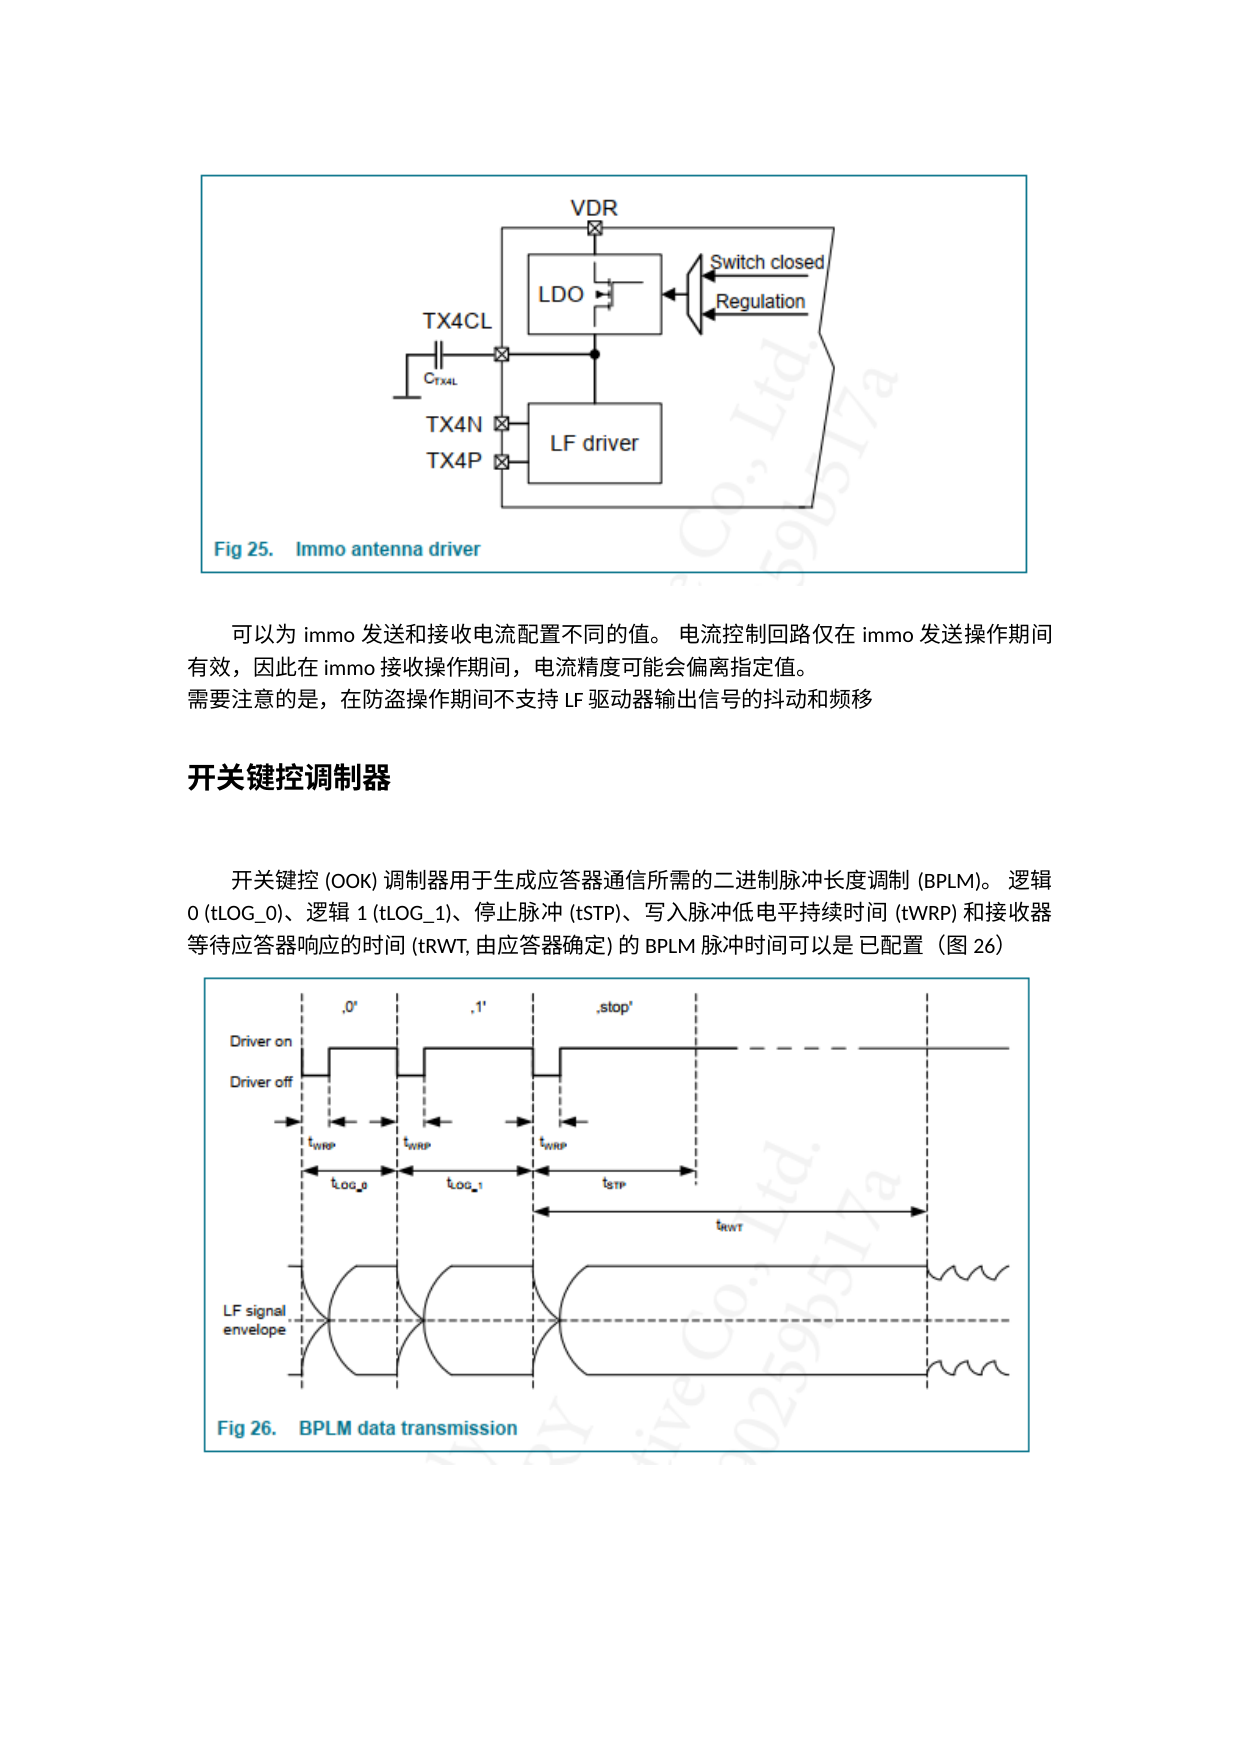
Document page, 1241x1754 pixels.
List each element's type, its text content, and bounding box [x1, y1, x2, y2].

text 开关键控 (OOK) 调制器用于生成应答器通信所需的二进制脉冲长度调制 (BPLM)。 逻辑 0 (tLOG_0)、逻辑 1 (tLOG_1)、停止脉冲 (tSTP)、写入脉冲低电平持续时间 (tWRP) 和接收器等待应答器响应的时间 (tRWT, 由应答器确定) 的 BPLM 脉冲时间可以是 已配置（图 26） [187, 862, 1053, 960]
text 需要注意的是，在防盗操作期间不支持 LF 驱动器输出信号的抖动和频移 [187, 682, 1053, 714]
picture [187, 960, 1033, 1465]
picture [187, 162, 1039, 586]
text 可以为 immo 发送和接收电流配置不同的值。 电流控制回路仅在 immo 发送操作期间有效，因此在 immo 接收操作期间，电流精度可能会偏离指定值。 [187, 617, 1053, 682]
subtitle 开关键控调制器 [187, 744, 1053, 809]
